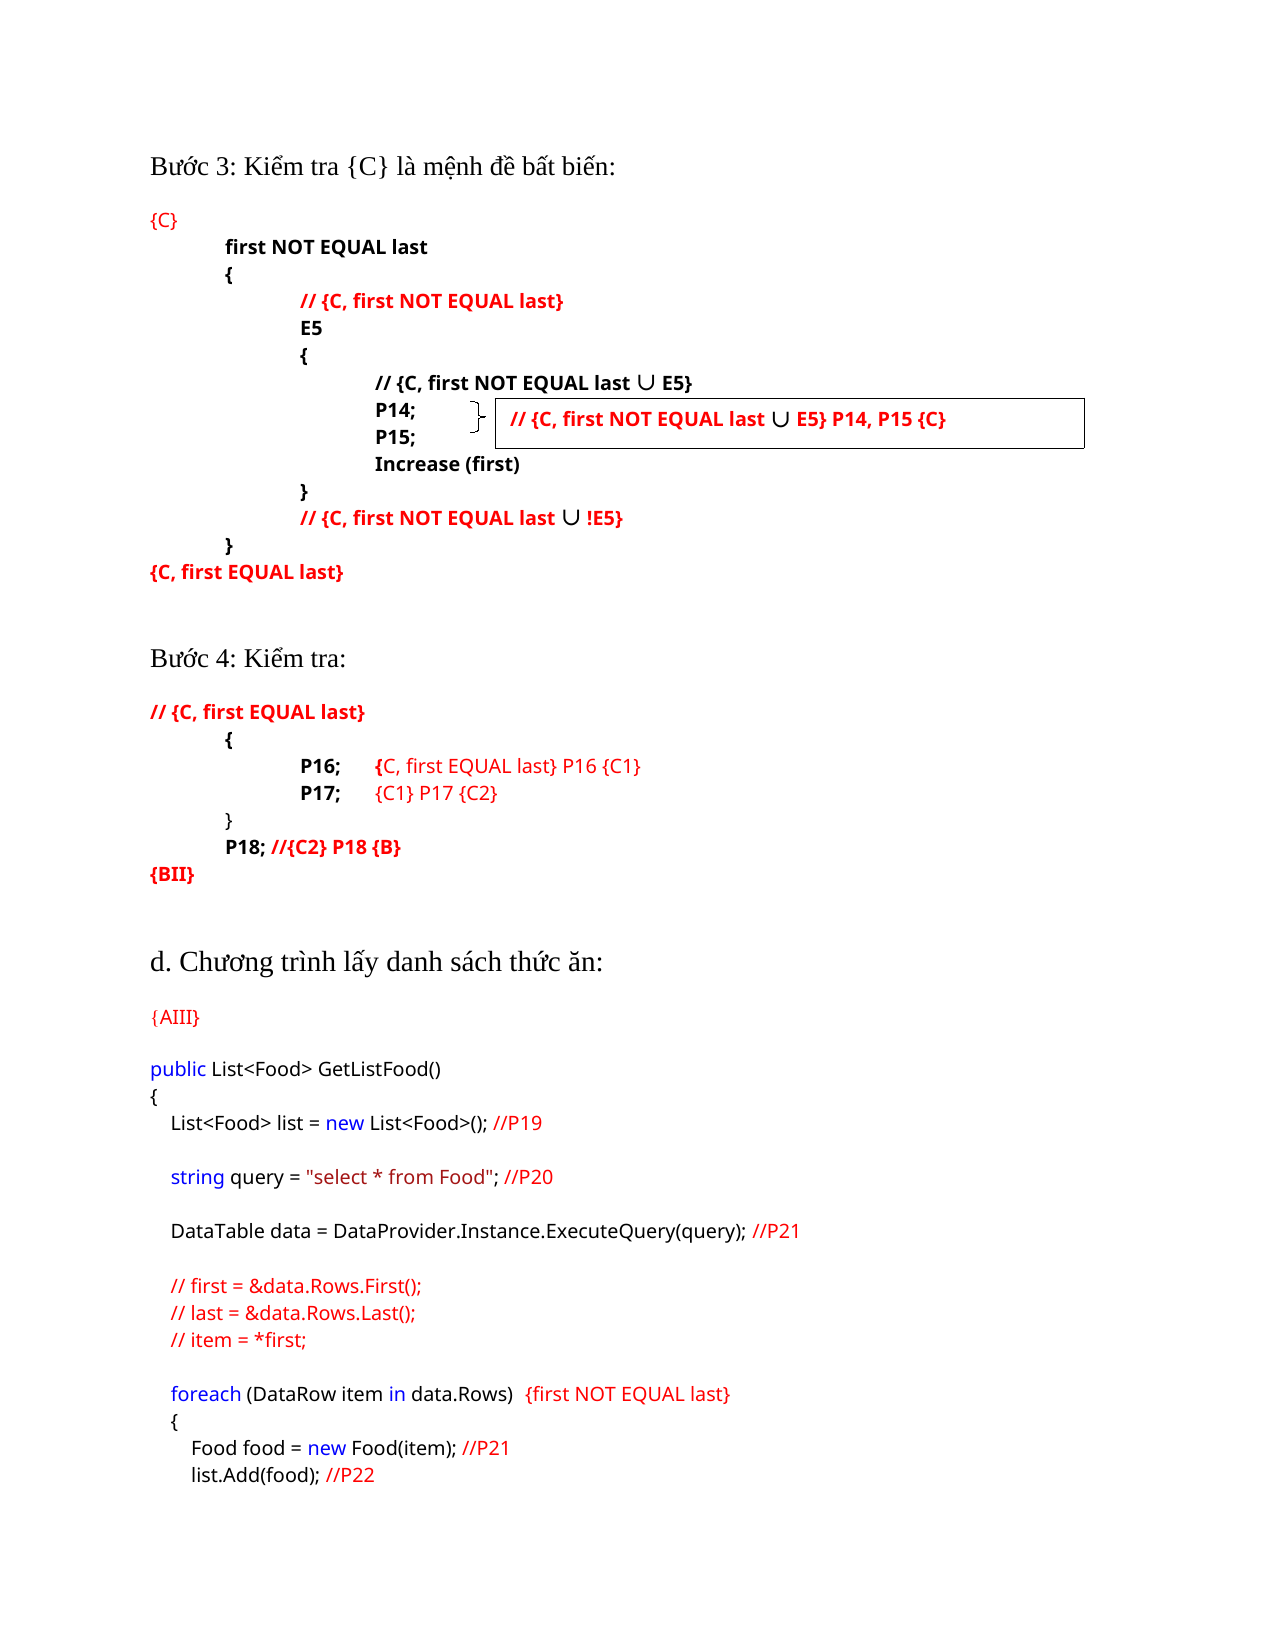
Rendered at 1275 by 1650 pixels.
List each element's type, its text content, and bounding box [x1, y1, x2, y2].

text Increase (first) [225, 450, 1125, 477]
text {BII} [150, 861, 1125, 887]
text Food food = new Food(item); //P21 [150, 1434, 1125, 1461]
text {C, first EQUAL last} [150, 558, 1125, 586]
text { [150, 1082, 1125, 1109]
text Bước 4: Kiểm tra: [150, 642, 1125, 673]
text { [150, 726, 1125, 753]
text { [225, 341, 1125, 368]
text first NOT EQUAL last [150, 233, 1125, 261]
text // item = *first; [150, 1326, 1125, 1353]
text P18; //{C2} P18 {B} [150, 833, 1125, 861]
text { [150, 1407, 1125, 1434]
text P17; {C1} P17 {C2} [225, 779, 1125, 807]
text } [150, 807, 1125, 833]
text // first = &data.Rows.First(); [150, 1272, 1125, 1299]
text foreach (DataRow item in data.Rows) {first NOT EQUAL last} [150, 1380, 1125, 1407]
text public List<Food> GetListFood() [150, 1055, 1125, 1082]
text P16; {C, first EQUAL last} P16 {C1} [225, 753, 1125, 779]
text {AIII} [150, 1003, 1125, 1030]
text d. Chương trình lấy danh sách thức ăn: [150, 944, 1125, 978]
text // {C, first NOT EQUAL last !E5} [225, 504, 1125, 532]
text P14; [225, 396, 1125, 423]
text P15; [225, 423, 1125, 450]
text List<Food> list = new List<Food>(); //P19 [150, 1109, 1125, 1136]
text string query = "select * from Food"; //P20 [150, 1163, 1125, 1190]
text } [150, 532, 1125, 558]
text } [225, 477, 1125, 504]
text DataTable data = DataProvider.Instance.ExecuteQuery(query); //P21 [150, 1217, 1125, 1244]
text Bước 3: Kiểm tra {C} là mệnh đề bất biến: [150, 150, 1125, 181]
text list.Add(food); //P22 [150, 1461, 1125, 1488]
text // {C, first NOT EQUAL last E5} [225, 368, 1125, 396]
text // {C, first NOT EQUAL last} [225, 287, 1125, 314]
text E5 [225, 314, 1125, 341]
text { [150, 261, 1125, 287]
text {C} [150, 207, 1125, 233]
text // {C, first EQUAL last} [150, 699, 1125, 726]
text // last = &data.Rows.Last(); [150, 1299, 1125, 1326]
